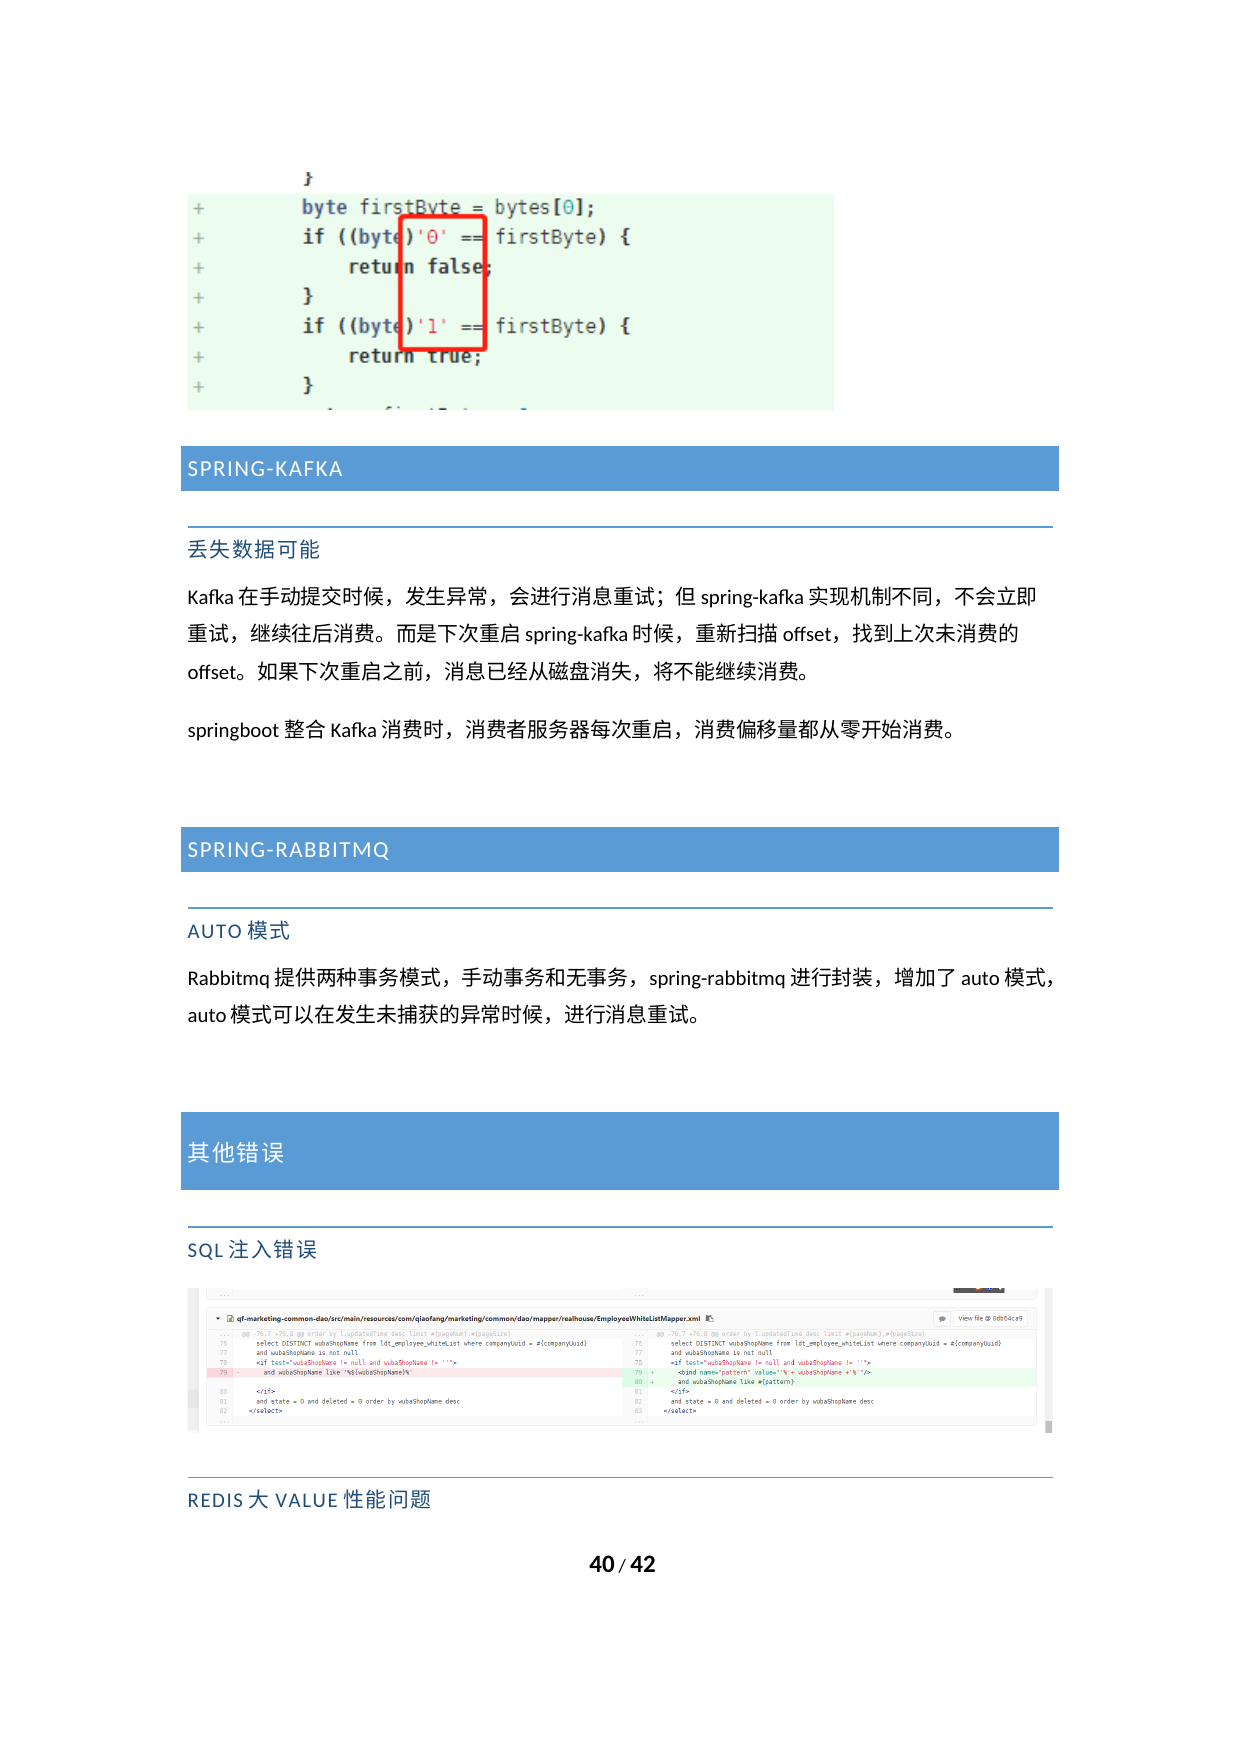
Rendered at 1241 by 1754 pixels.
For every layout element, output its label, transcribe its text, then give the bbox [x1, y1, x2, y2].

picture [187, 172, 835, 410]
subtitle Spring-Rabbitmq [188, 833, 1053, 865]
subtitle Redis大value性能问题 [187, 1478, 1053, 1515]
picture [187, 1288, 1053, 1433]
text Rabbitmq提供两种事务模式，手动事务和无事务，spring-rabbitmq进行封装，增加了auto模式，auto模式可以在发生未捕获的异常时候，进行消息重试。 [187, 960, 1053, 1030]
text springboot 整合 Kafka 消费时，消费者服务器每次重启，消费偏移量都从零开始消费。 [187, 712, 1053, 744]
subtitle SQL注入错误 [187, 1227, 1053, 1264]
subtitle 其他错误 [188, 1119, 1053, 1183]
subtitle Spring-Kafka [188, 452, 1053, 484]
subtitle Auto模式 [187, 908, 1053, 945]
text Kafka在手动提交时候，发生异常，会进行消息重试；但spring-kafka实现机制不同，不会立即重试，继续往后消费。而是下次重启spring-kafka时候，重新扫描offset，找到上次未消费的offset。如果下次重启之前，消息已经从磁盘消失，将不能继续消费。 [187, 579, 1053, 686]
subtitle 丢失数据可能 [187, 527, 1053, 564]
